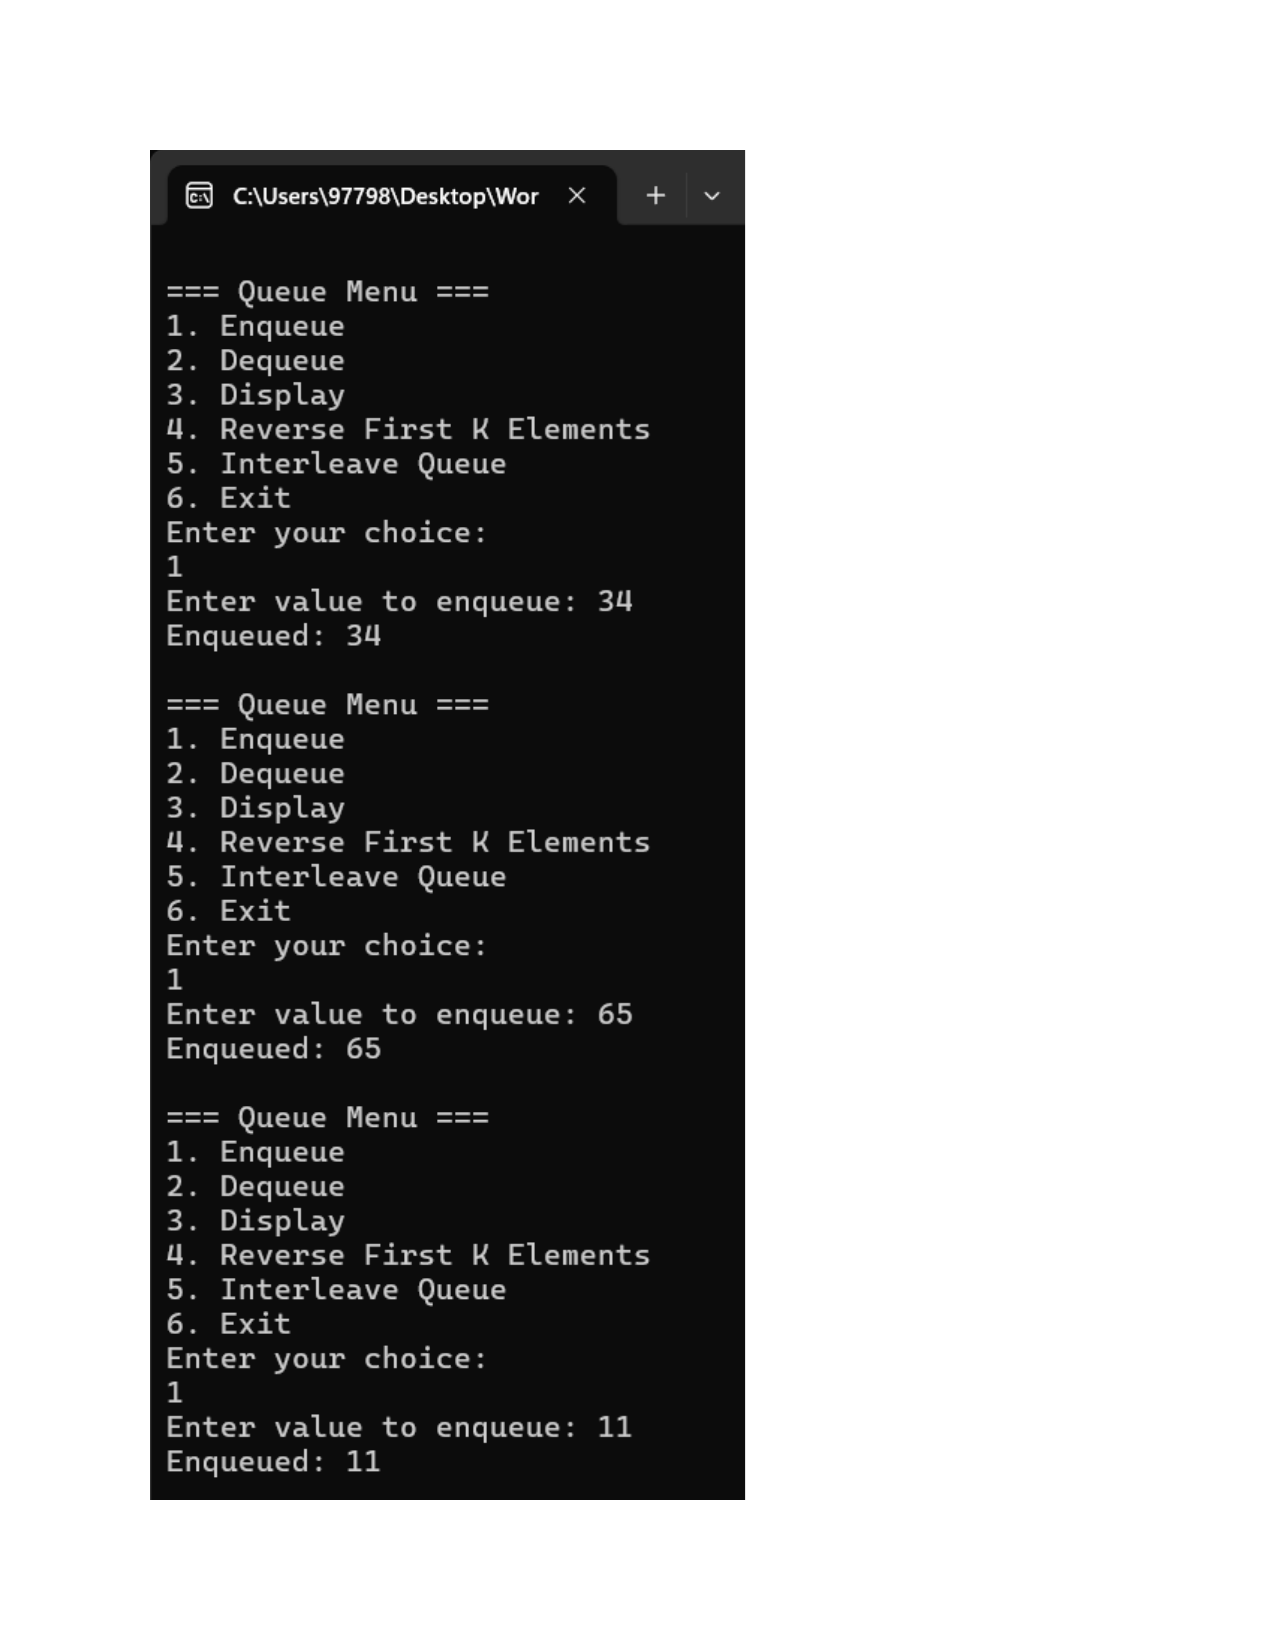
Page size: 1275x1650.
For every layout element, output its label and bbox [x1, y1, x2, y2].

picture [150, 150, 746, 1500]
